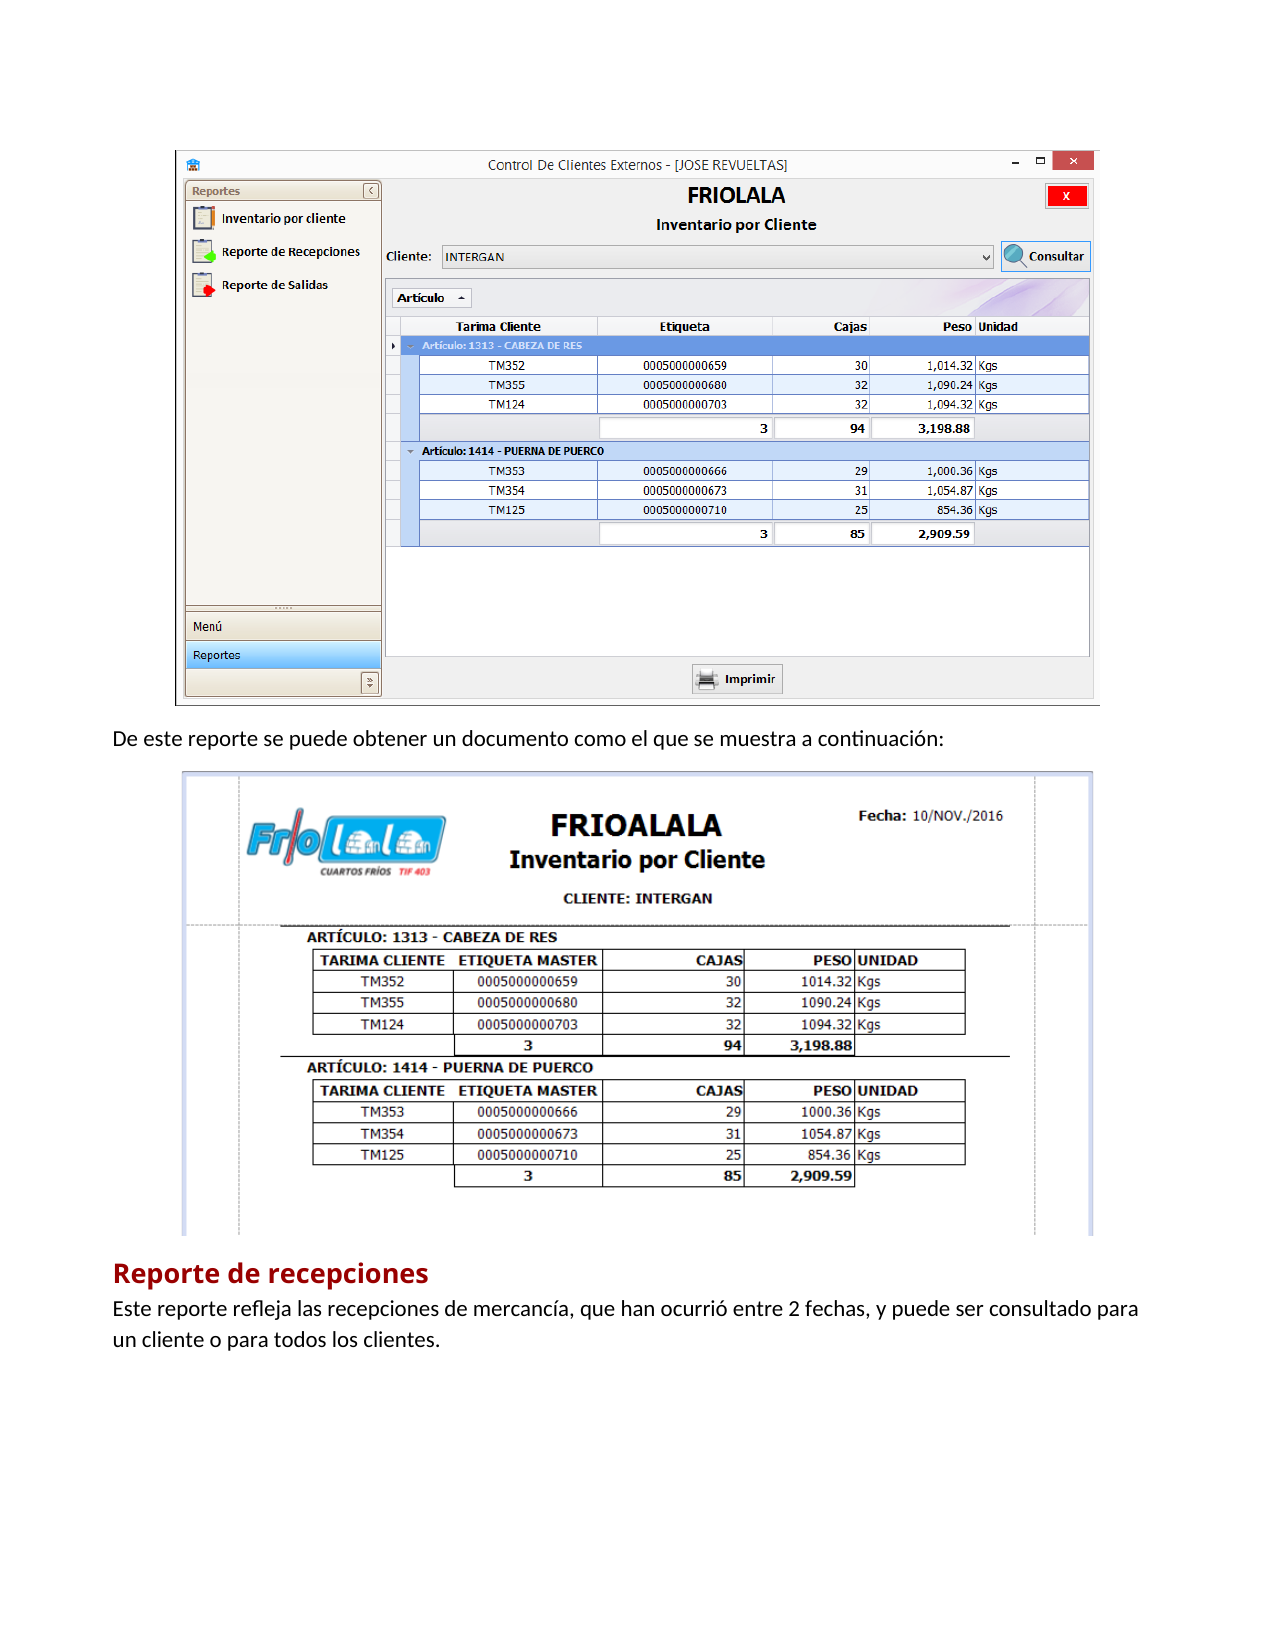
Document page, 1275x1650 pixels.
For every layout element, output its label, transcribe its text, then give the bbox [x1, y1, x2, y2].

subtitle Reporte de recepciones [112, 1255, 1162, 1292]
text Este reporte refleja las recepciones de mercancía, que han ocurrió entre 2 fechas, y puede ser consultado para un cliente o para todos los clientes. [112, 1294, 1162, 1353]
picture [181, 771, 1094, 1236]
text De este reporte se puede obtener un documento como el que se muestra a continuación: [112, 724, 1162, 753]
picture [175, 150, 1100, 706]
